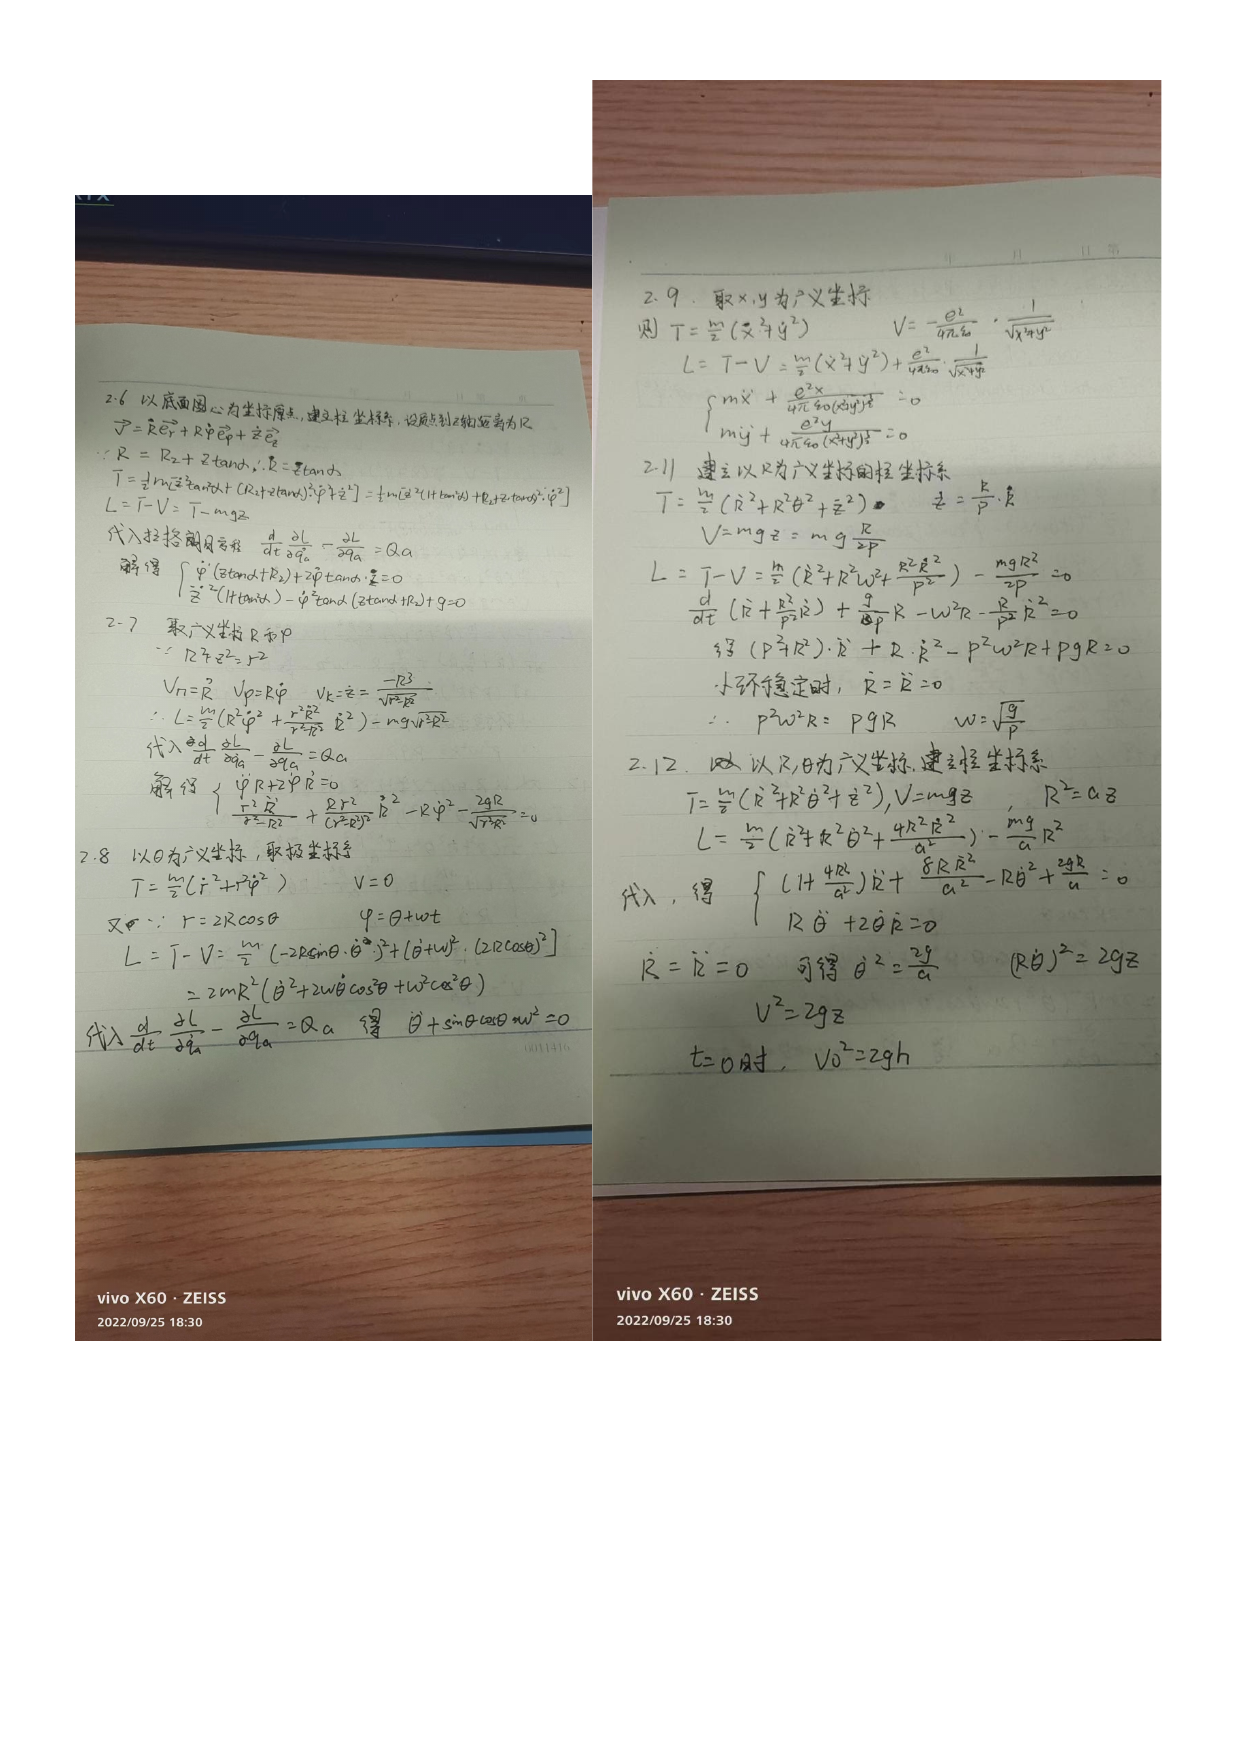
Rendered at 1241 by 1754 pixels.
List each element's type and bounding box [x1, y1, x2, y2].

picture [75, 80, 1162, 1341]
